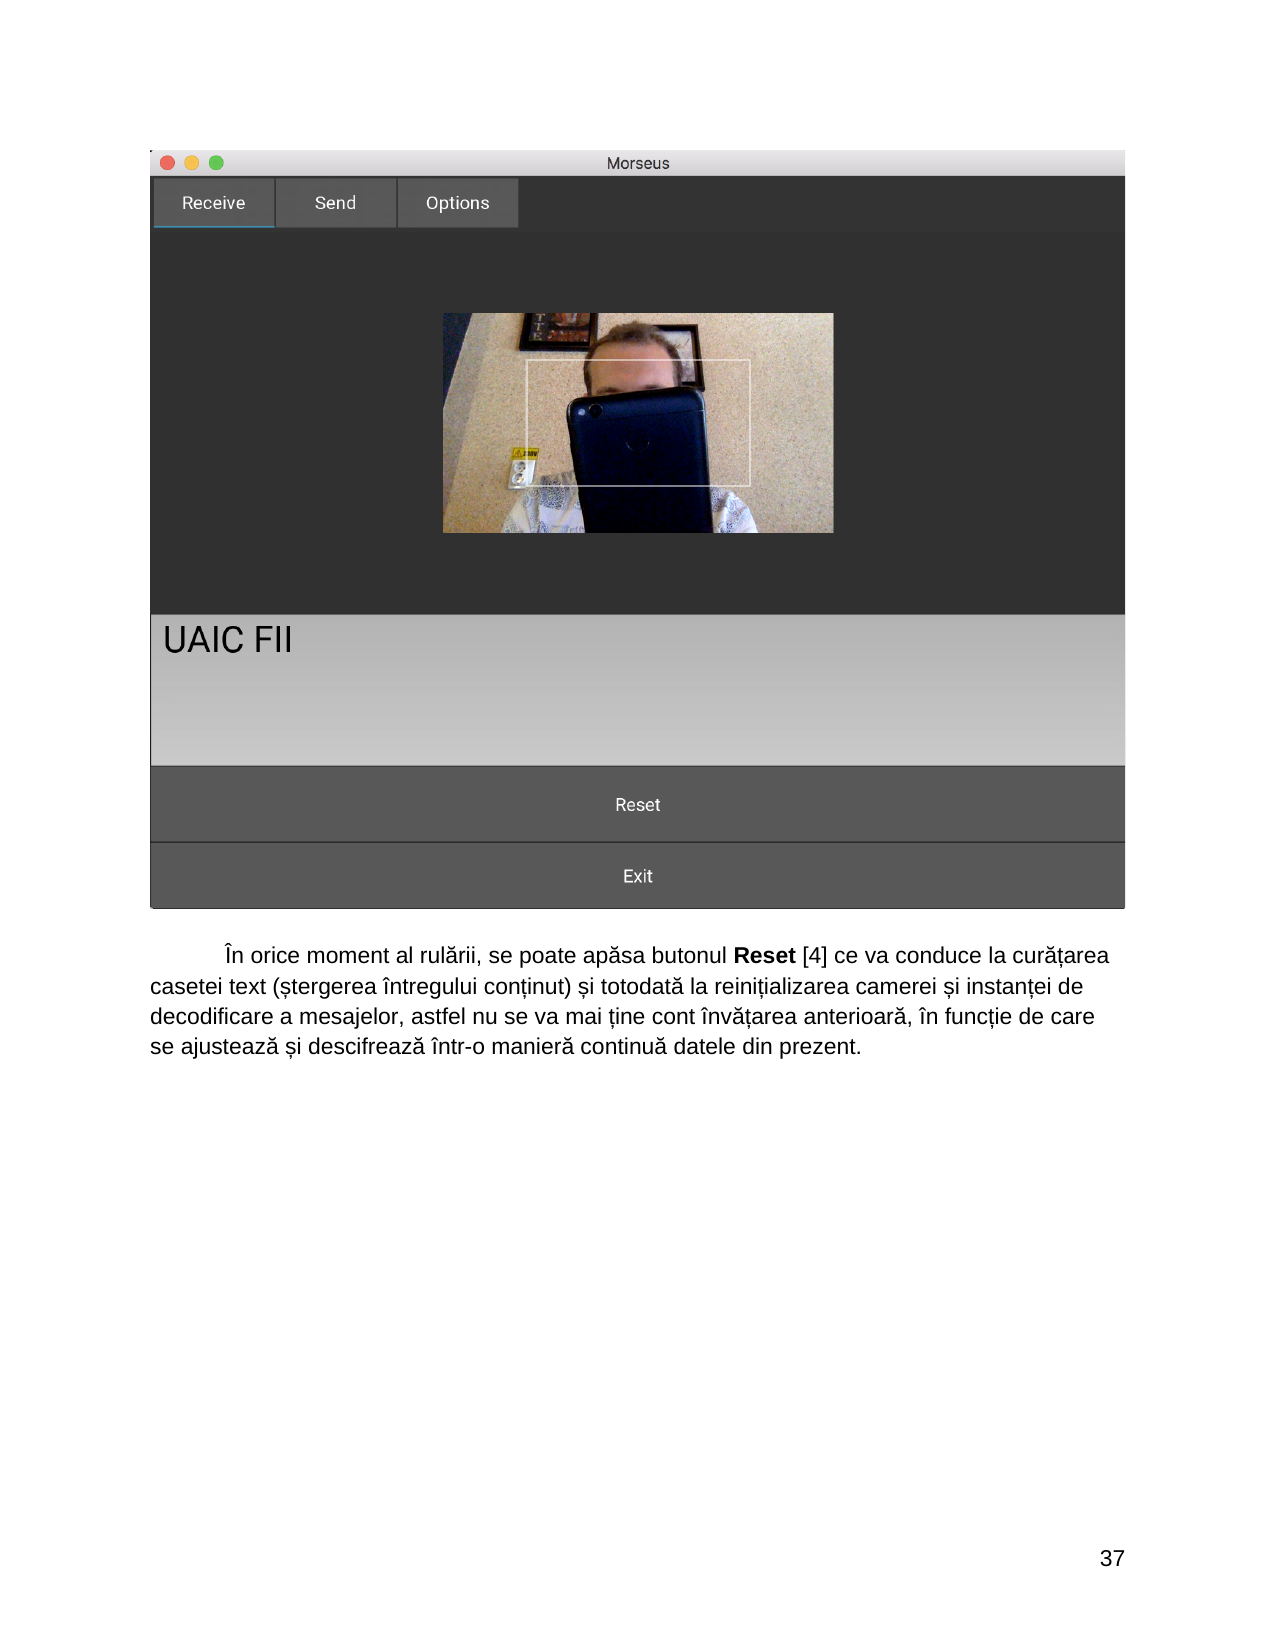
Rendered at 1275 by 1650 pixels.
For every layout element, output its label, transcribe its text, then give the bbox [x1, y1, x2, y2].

picture [150, 150, 1125, 909]
text În orice moment al rulării, se poate apăsa butonul Reset [4] ce va conduce la curățarea casetei text (ștergerea întregului conținut) și totodată la reinițializarea camerei și instanței de decodificare a mesajelor, astfel nu se va mai ține cont învățarea anterioară, în funcție de care se ajustează și descifrează într-o manieră continuă datele din prezent. [150, 942, 1125, 1059]
